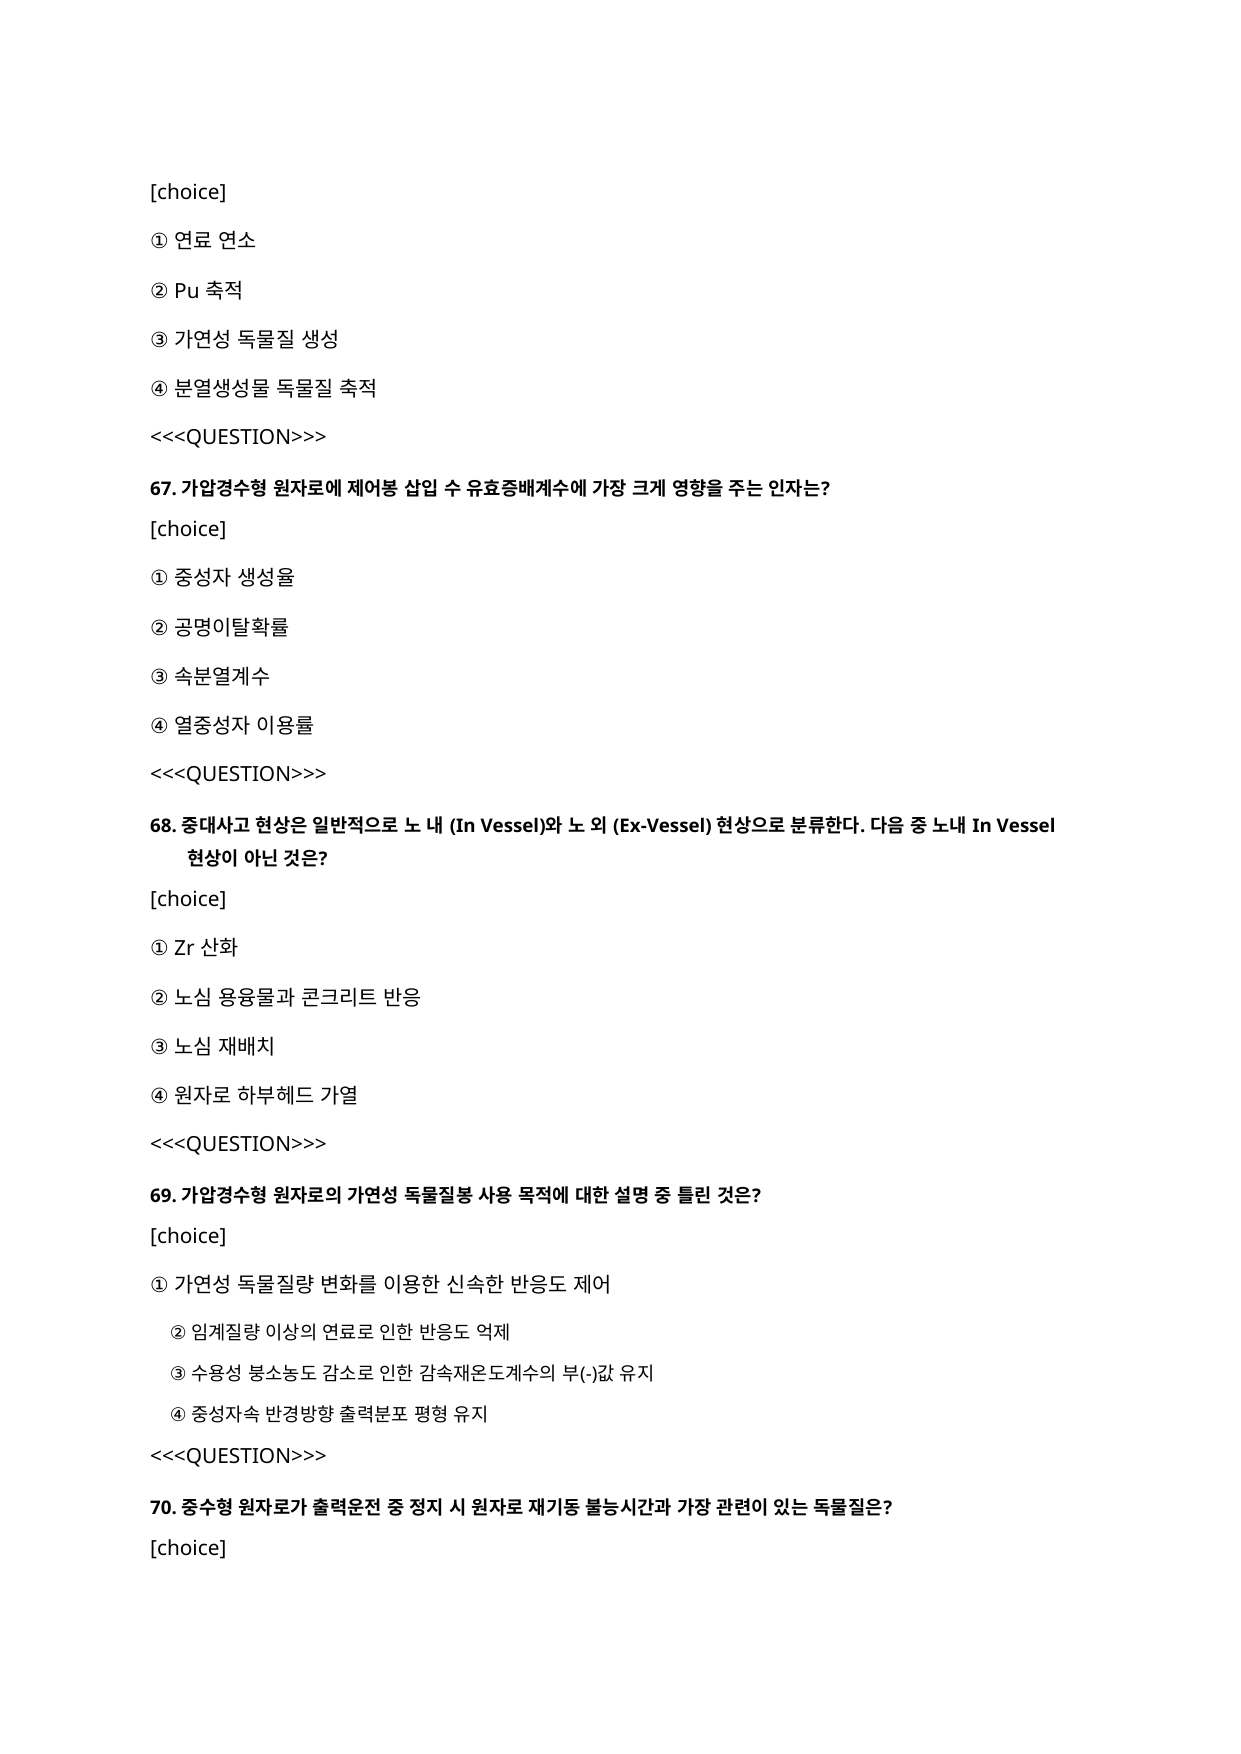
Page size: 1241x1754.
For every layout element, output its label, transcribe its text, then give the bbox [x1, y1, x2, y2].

text 67. 가압경수형 원자로에 제어봉 삽입 수 유효증배계수에 가장 크게 영향을 주는 인자는? [150, 473, 1090, 501]
text [choice] [150, 177, 1090, 206]
text <<<QUESTION>>> [150, 759, 1090, 788]
text 70. 중수형 원자로가 출력운전 중 정지 시 원자로 재기동 불능시간과 가장 관련이 있는 독물질은? [150, 1492, 1090, 1519]
text [choice] [150, 1533, 1090, 1562]
text ③ 노심 재배치 [150, 1030, 1090, 1061]
text ④ 분열생성물 독물질 축적 [150, 373, 1090, 403]
text <<<QUESTION>>> [150, 1441, 1090, 1469]
text ① 연료 연소 [150, 224, 1090, 255]
text ④ 원자로 하부헤드 가열 [150, 1079, 1090, 1110]
text ③ 가연성 독물질 생성 [150, 323, 1090, 353]
text <<<QUESTION>>> [150, 1129, 1090, 1157]
text ① 가연성 독물질량 변화를 이용한 신속한 반응도 제어 [150, 1269, 1090, 1299]
text 68. 중대사고 현상은 일반적으로 노 내 (In Vessel)와 노 외 (Ex-Vessel) 현상으로 분류한다. 다음 중 노내 In Vessel 현상이 아닌 것은? [150, 811, 1090, 870]
text ④ 중성자속 반경방향 출력분포 평형 유지 [150, 1400, 1090, 1427]
text [choice] [150, 514, 1090, 543]
text <<<QUESTION>>> [150, 422, 1090, 450]
text ④ 열중성자 이용률 [150, 710, 1090, 740]
text [choice] [150, 884, 1090, 913]
text ③ 속분열계수 [150, 660, 1090, 691]
text ③ 수용성 붕소농도 감소로 인한 감속재온도계수의 부(-)값 유지 [150, 1359, 1090, 1386]
text ② Pu 축적 [150, 274, 1090, 304]
text ② 노심 용융물과 콘크리트 반응 [150, 981, 1090, 1011]
text ① Zr 산화 [150, 931, 1090, 962]
text ① 중성자 생성율 [150, 562, 1090, 592]
text [choice] [150, 1221, 1090, 1250]
text 69. 가압경수형 원자로의 가연성 독물질봉 사용 목적에 대한 설명 중 틀린 것은? [150, 1180, 1090, 1208]
text ② 임계질량 이상의 연료로 인한 반응도 억제 [150, 1318, 1090, 1345]
text ② 공명이탈확률 [150, 611, 1090, 641]
